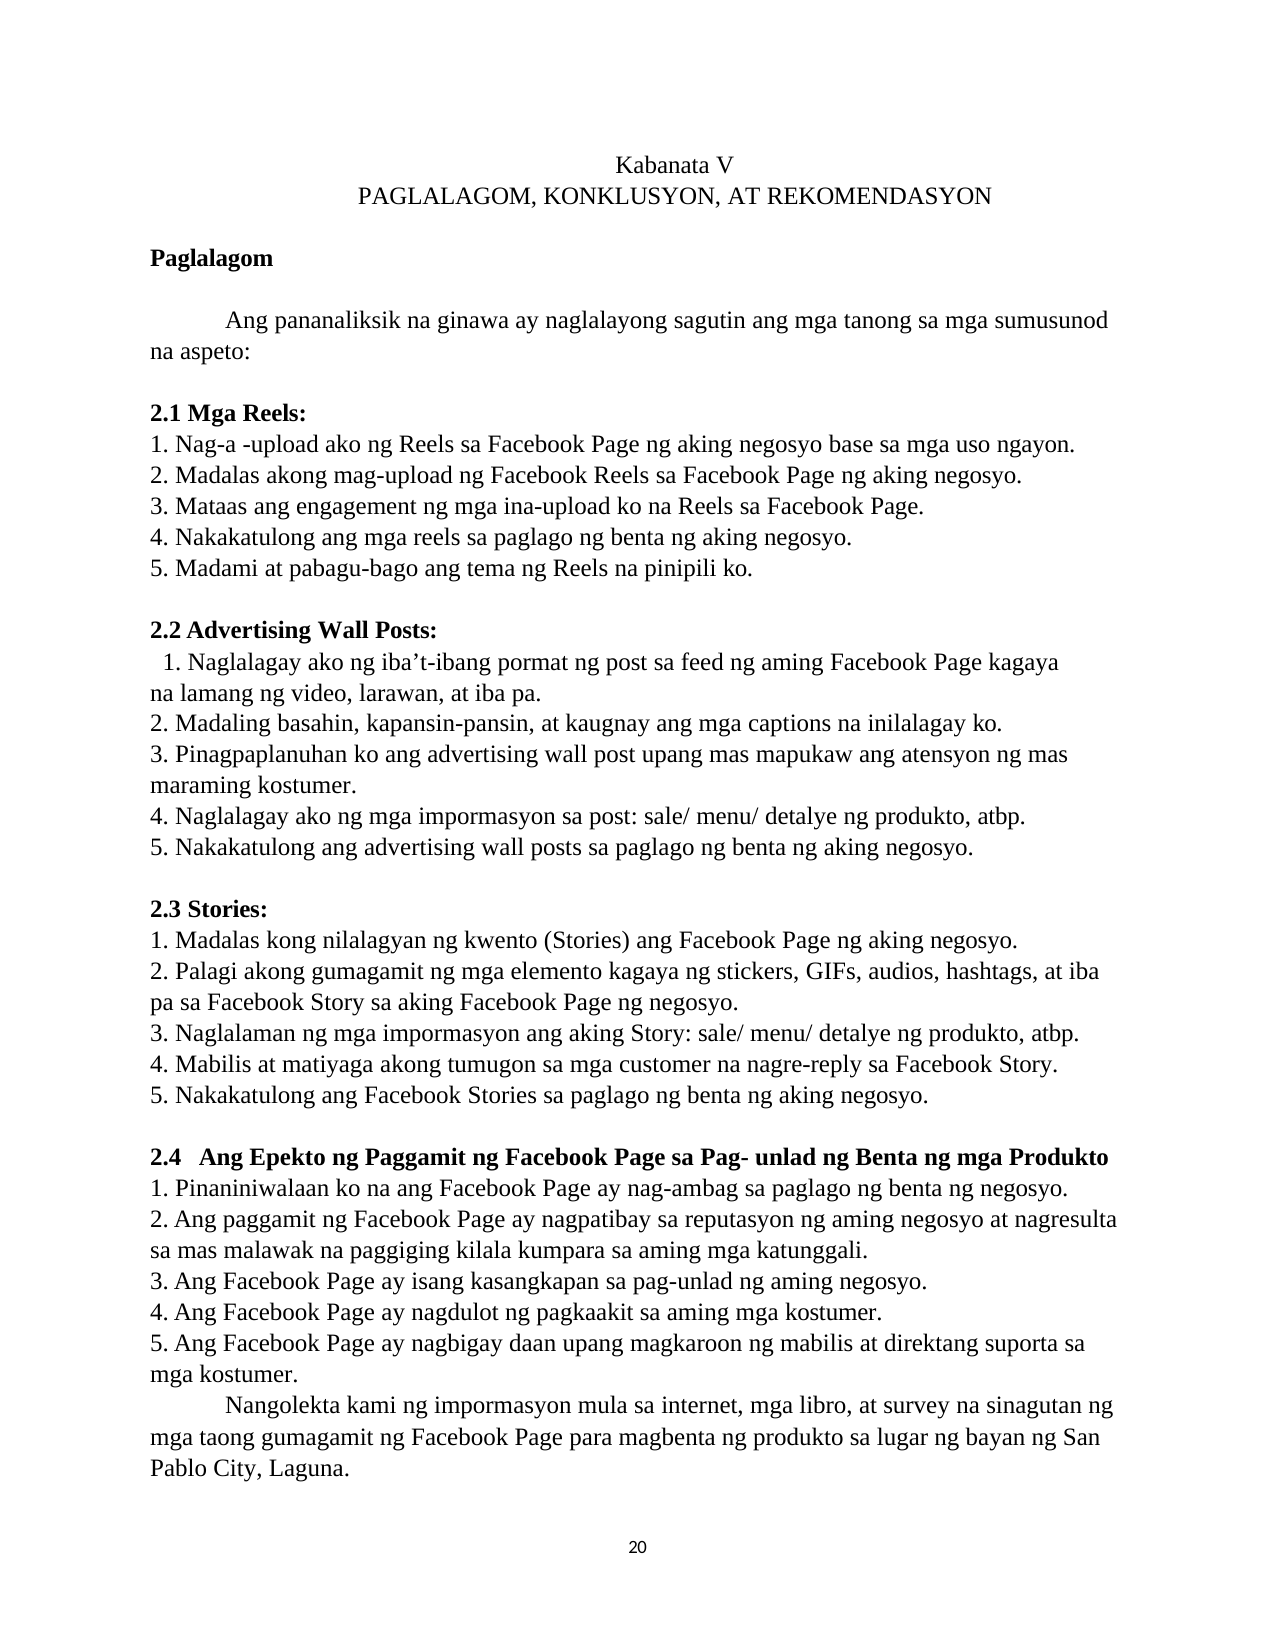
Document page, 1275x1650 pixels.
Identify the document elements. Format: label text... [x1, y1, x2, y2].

subtitle Mga Reels: [150, 398, 1219, 427]
text Ang pananaliksik na ginawa ay naglalayong sagutin ang mga tanong sa mga sumusunod na aspeto: [150, 305, 1125, 365]
subtitle Stories: [150, 894, 1219, 923]
list Madalas kong nilalagyan ng kwento (Stories) ang Facebook Page ng aking negosyo. [150, 925, 1219, 954]
list Madalas akong mag-upload ng Facebook Reels sa Facebook Page ng aking negosyo. [150, 460, 1219, 489]
list Madami at pabagu-bago ang tema ng Reels na pinipili ko. [150, 553, 1219, 582]
text Kabanata V [340, 150, 1010, 179]
subtitle Advertising Wall Posts: [150, 616, 1219, 644]
subtitle Ang Epekto ng Paggamit ng Facebook Page sa Pag- unlad ng Benta ng mga Produkto [150, 1142, 1219, 1171]
list Mataas ang engagement ng mga ina-upload ko na Reels sa Facebook Page. [150, 491, 1219, 520]
list Ang Facebook Page ay nagbigay daan upang magkaroon ng mabilis at direktang suporta sa mga kostumer. [150, 1328, 1085, 1388]
list Ang Facebook Page ay nagdulot ng pagkaakit sa aming mga kostumer. [150, 1297, 1219, 1326]
list Nag-a -upload ako ng Reels sa Facebook Page ng aking negosyo base sa mga uso ngayon. [150, 429, 1219, 458]
list Nakakatulong ang mga reels sa paglago ng benta ng aking negosyo. [150, 522, 1219, 551]
list Naglalagay ako ng mga impormasyon sa post: sale/ menu/ detalye ng produkto, atbp. [150, 802, 1219, 830]
list Palagi akong gumagamit ng mga elemento kagaya ng stickers, GIFs, audios, hashtags, at iba pa sa Facebook Story sa aking Facebook Page ng negosyo. [150, 956, 1099, 1016]
list Ang paggamit ng Facebook Page ay nagpatibay sa reputasyon ng aming negosyo at nagresulta sa mas malawak na paggiging kilala kumpara sa aming mga katunggali. [150, 1204, 1117, 1264]
text PAGLALAGOM, KONKLUSYON, AT REKOMENDASYON [277, 181, 1073, 210]
list Nakakatulong ang advertising wall posts sa paglago ng benta ng aking negosyo. [150, 832, 1219, 861]
list Naglalagay ako ng iba’t-ibang pormat ng post sa feed ng aming Facebook Page kagaya na lamang ng video, larawan, at iba pa. [150, 647, 1088, 706]
list Ang Facebook Page ay isang kasangkapan sa pag-unlad ng aming negosyo. [150, 1267, 1219, 1295]
subtitle Paglalagom [150, 243, 1219, 272]
list Mabilis at matiyaga akong tumugon sa mga customer na nagre-reply sa Facebook Story. [150, 1049, 1219, 1078]
list Nakakatulong ang Facebook Stories sa paglago ng benta ng aking negosyo. [150, 1080, 1219, 1109]
list Pinagpaplanuhan ko ang advertising wall post upang mas mapukaw ang atensyon ng mas maraming kostumer. [150, 739, 1068, 799]
list Pinaniniwalaan ko na ang Facebook Page ay nag-ambag sa paglago ng benta ng negosyo. [150, 1173, 1219, 1202]
text Nangolekta kami ng impormasyon mula sa internet, mga libro, at survey na sinagutan ng mga taong gumagamit ng Facebook Page para magbenta ng produkto sa lugar ng bayan ng San Pablo City, Laguna. [150, 1391, 1125, 1481]
list Naglalaman ng mga impormasyon ang aking Story: sale/ menu/ detalye ng produkto, atbp. [150, 1018, 1219, 1047]
list Madaling basahin, kapansin-pansin, at kaugnay ang mga captions na inilalagay ko. [150, 709, 1219, 737]
